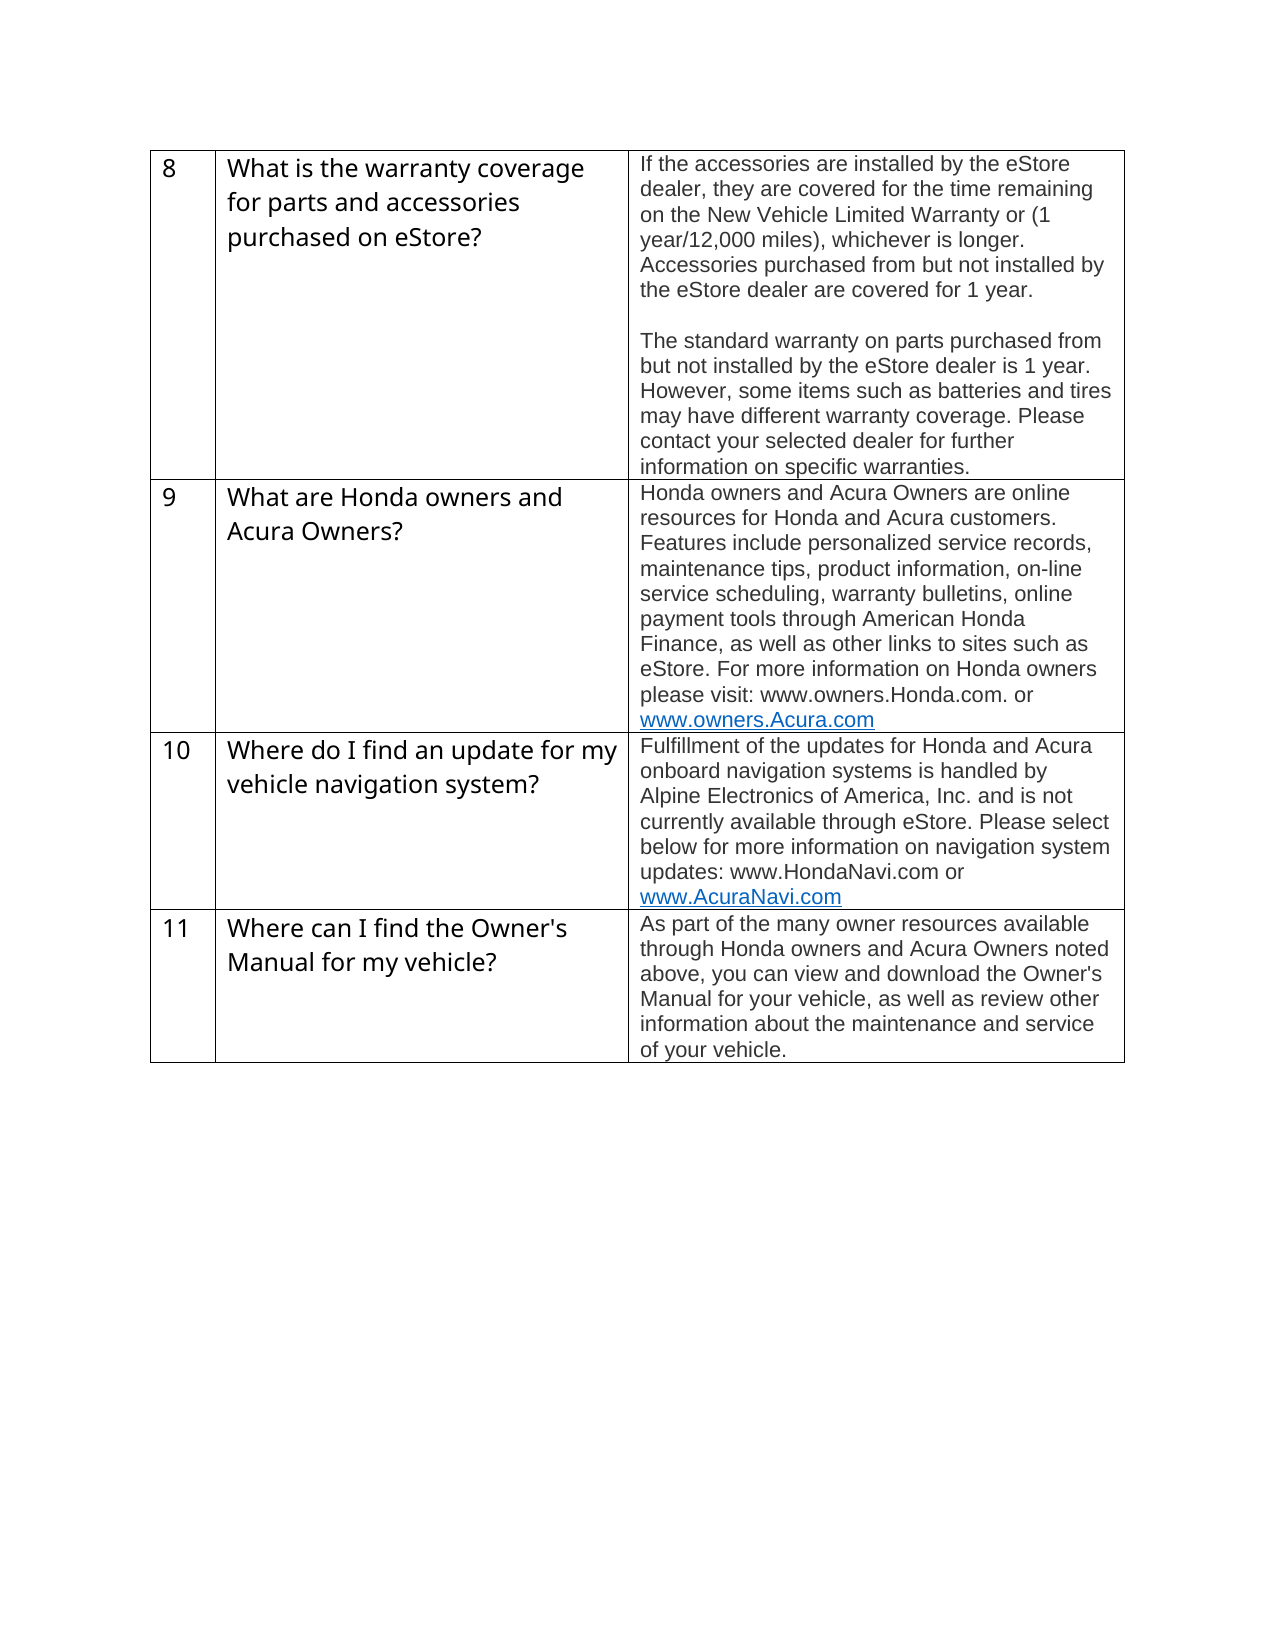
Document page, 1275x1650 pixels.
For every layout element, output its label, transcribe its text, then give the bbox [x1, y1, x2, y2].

table_cell 11 [151, 910, 215, 1062]
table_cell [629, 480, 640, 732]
table_cell Where can I find the Owner's Manual for my vehicle? [216, 910, 628, 1062]
table_cell As part of the many owner resources available through Honda owners and Acura Owners noted above, you can view and download the Owner's Manual for your vehicle, as well as review other information about the maintenance and service of your vehicle. [787, 910, 1124, 1062]
table_cell If the accessories are installed by the eStore dealer, they are covered for the time remaining on the New Vehicle Limited Warranty or (1 year/12,000 miles), whichever is longer. Accessories purchased from but not installed by the eStore dealer are covered for 1 year. The standard warranty on parts purchased from but not installed by the eStore dealer is 1 year. However, some items such as batteries and tires may have different warranty coverage. Please contact your selected dealer for further information on specific warranties. [629, 151, 1124, 479]
table_cell What is the warranty coverage for parts and accessories purchased on eStore? [216, 151, 628, 479]
table_cell Where do I find an update for my vehicle navigation system? [216, 733, 628, 909]
table_cell 8 [151, 151, 215, 479]
table_cell What are Honda owners and Acura Owners? [216, 480, 628, 732]
table_cell 10 [151, 733, 215, 909]
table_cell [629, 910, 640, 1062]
table_cell 9 [151, 480, 215, 732]
table_cell Fulfillment of the updates for Honda and Acura onboard navigation systems is handled by Alpine Electronics of America, Inc. and is not currently available through eStore. Please select below for more information on navigation system updates: www.HondaNavi.com or www.AcuraNavi.com [629, 733, 1124, 909]
table_cell Honda owners and Acura Owners are online resources for Honda and Acura customers. Features include personalized service records, maintenance tips, product information, on-line service scheduling, warranty bulletins, online payment tools through American Honda Finance, as well as other links to sites such as eStore. For more information on Honda owners please visit: www.owners.Honda.com. or www.owners.Acura.com [874, 480, 1124, 732]
